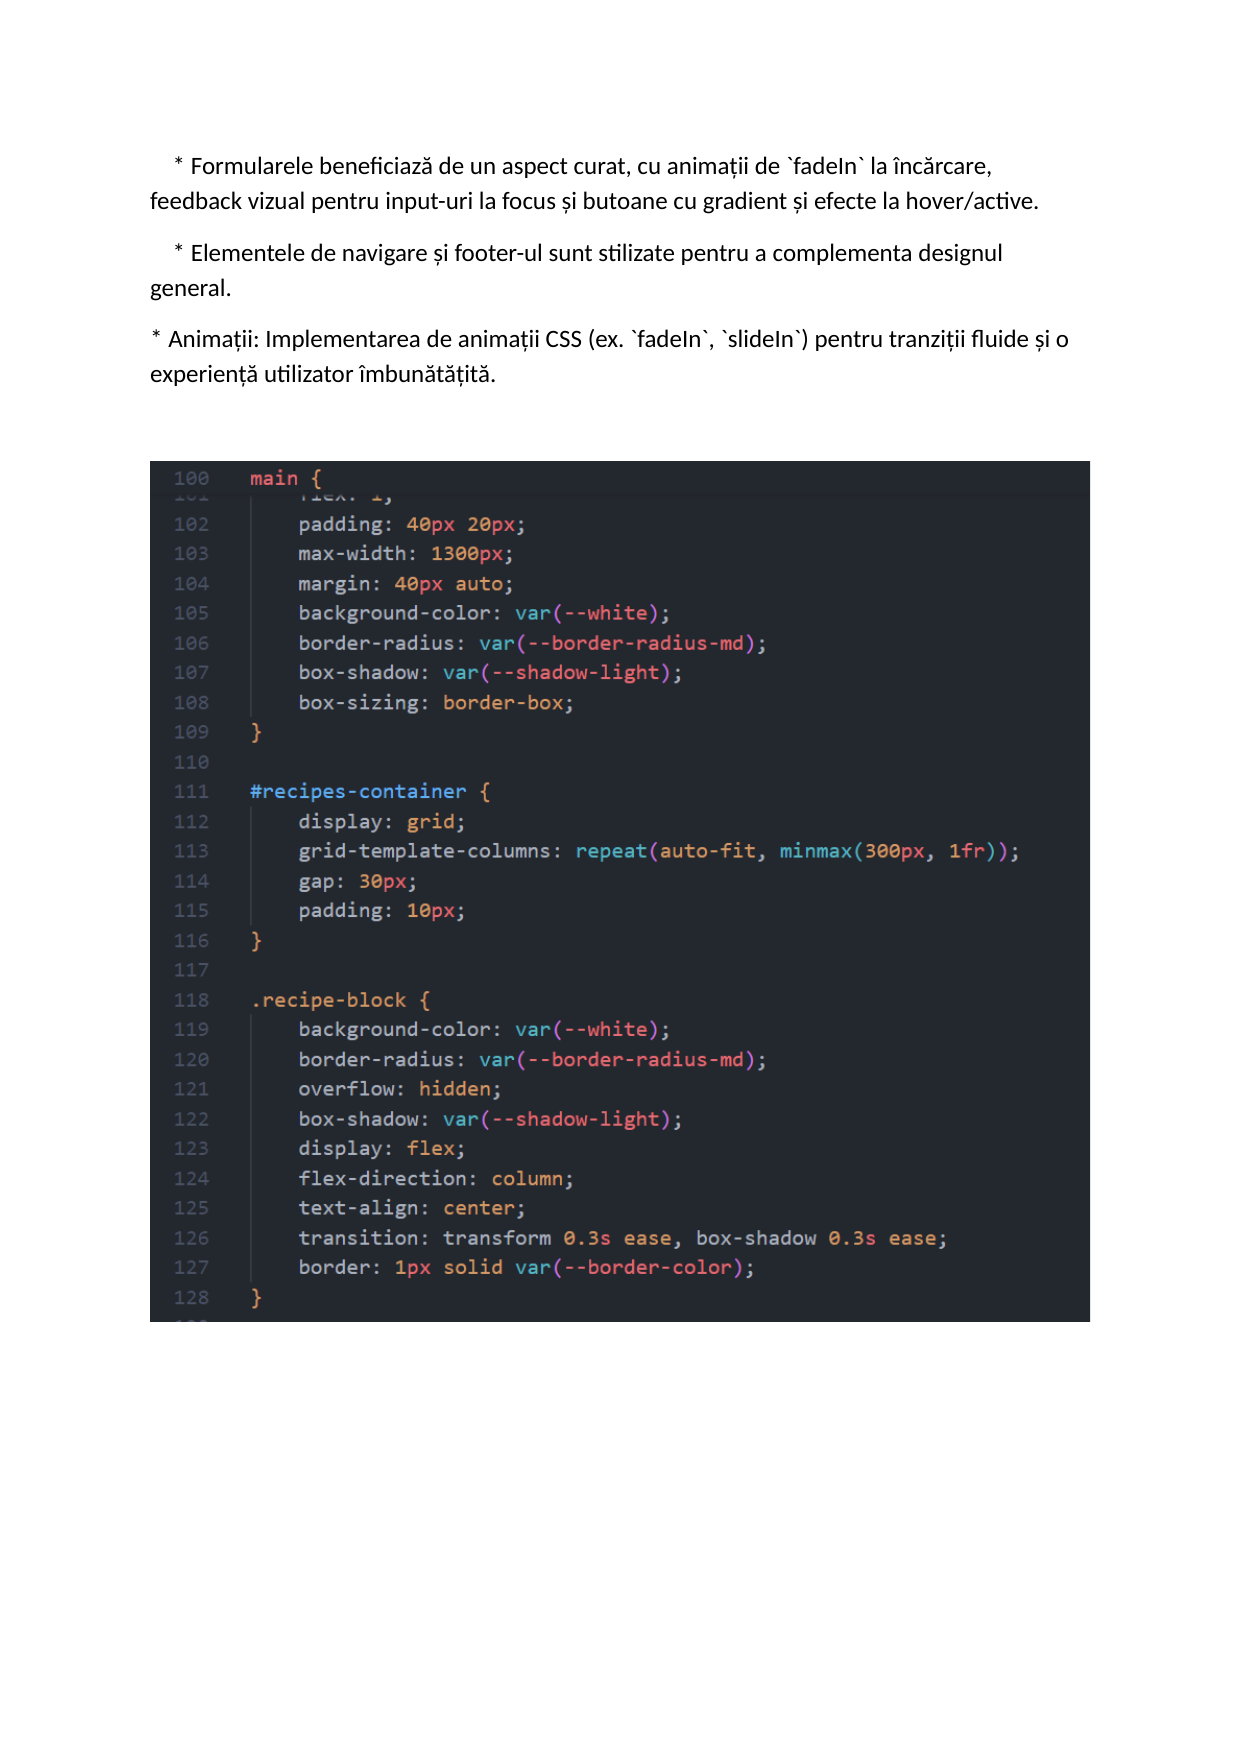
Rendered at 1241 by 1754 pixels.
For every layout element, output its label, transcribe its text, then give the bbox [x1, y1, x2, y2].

text * Animații: Implementarea de animații CSS (ex. `fadeIn`, `slideIn`) pentru tranziții fluide și o experiență utilizator îmbunătățită. [150, 323, 1090, 389]
picture [150, 461, 1091, 1322]
text * Elementele de navigare și footer-ul sunt stilizate pentru a complementa designul general. [150, 237, 1090, 302]
text * Formularele beneficiază de un aspect curat, cu animații de `fadeIn` la încărcare, feedback vizual pentru input-uri la focus și butoane cu gradient și efecte la hover/active. [150, 150, 1090, 216]
